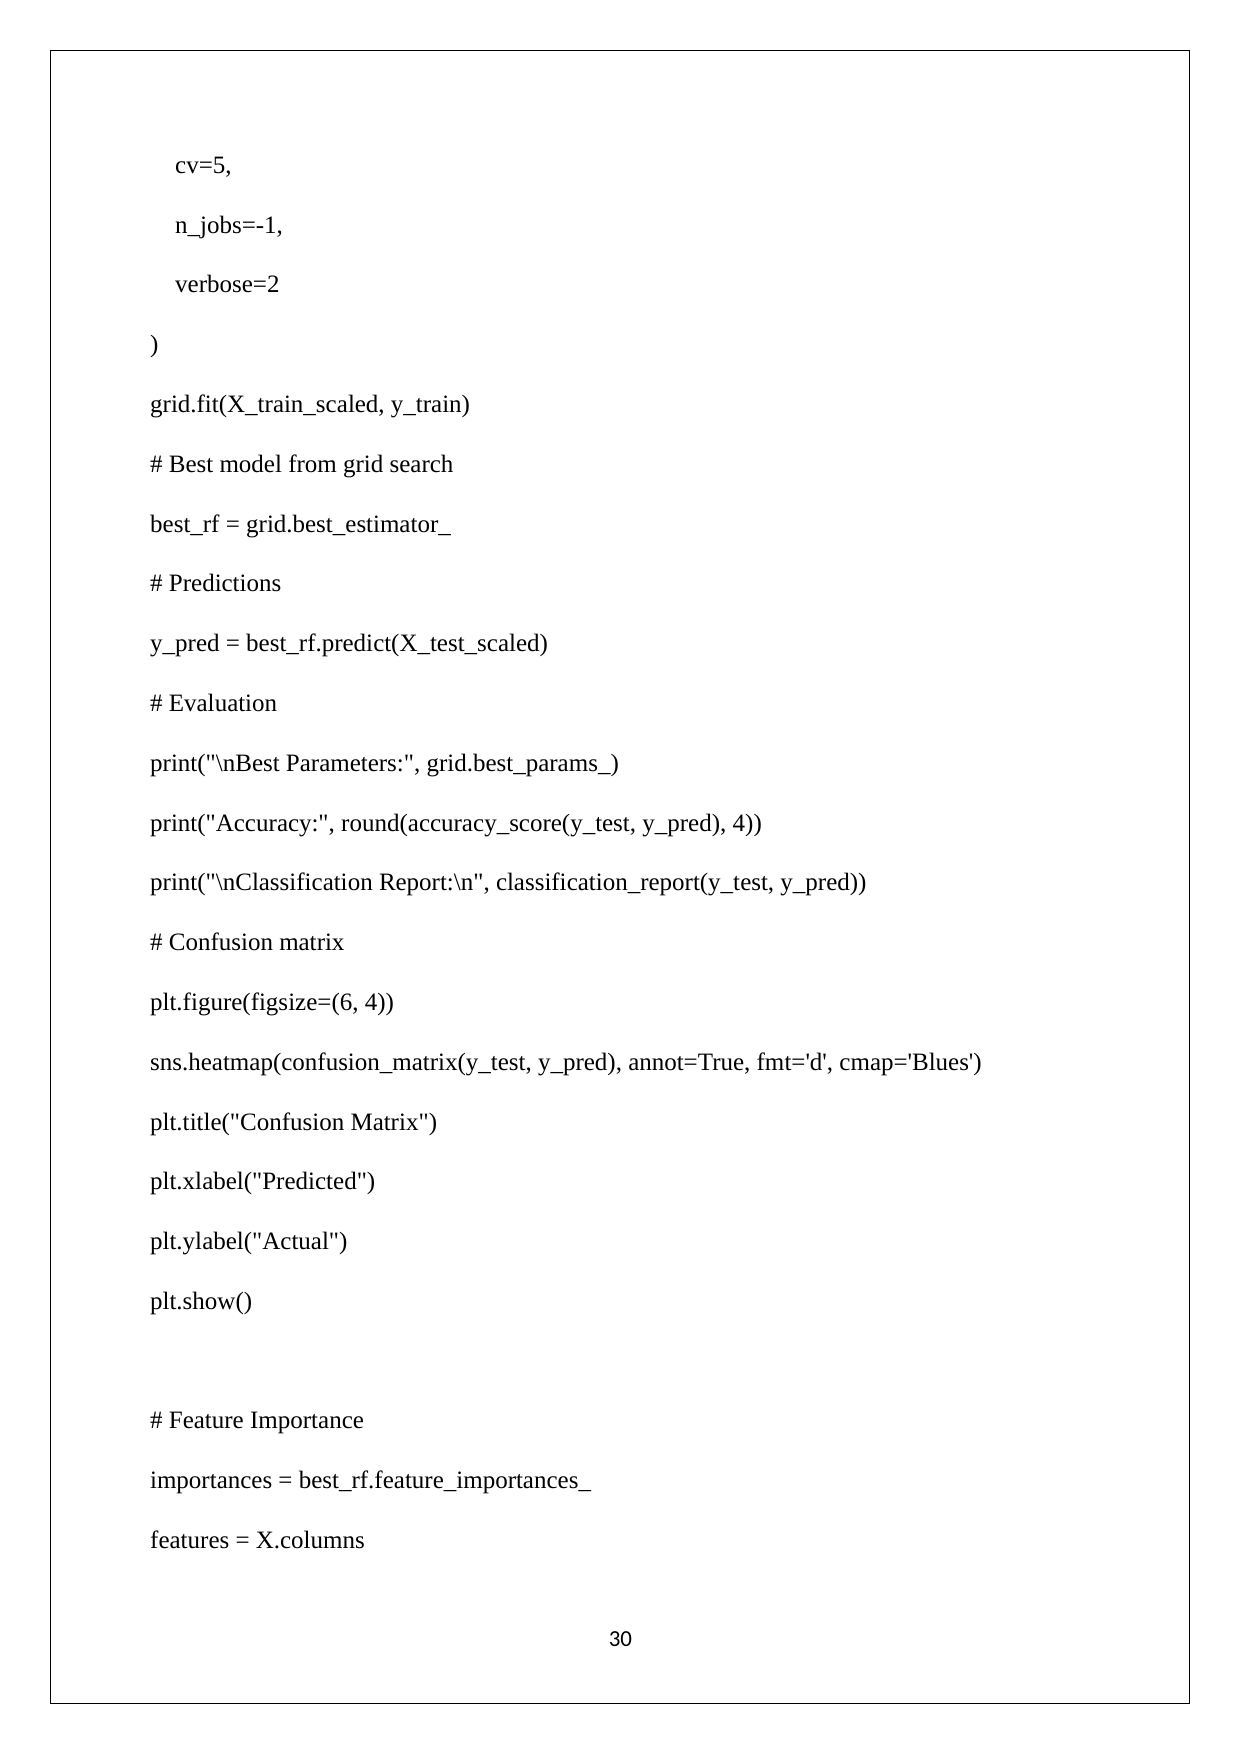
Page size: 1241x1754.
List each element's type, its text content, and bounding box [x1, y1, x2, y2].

text importances = best_rf.feature_importances_ [150, 1465, 1090, 1494]
text plt.show() [150, 1286, 1090, 1315]
text # Best model from grid search [150, 449, 1090, 478]
text plt.figure(figsize=(6, 4)) [150, 987, 1090, 1016]
text # Predictions [150, 568, 1090, 597]
text n_jobs=-1, [150, 210, 1090, 238]
text plt.xlabel("Predicted") [150, 1166, 1090, 1195]
text # Evaluation [150, 688, 1090, 717]
text y_pred = best_rf.predict(X_test_scaled) [150, 628, 1090, 657]
text ) [150, 329, 1090, 358]
text verbose=2 [150, 269, 1090, 298]
text # Confusion matrix [150, 927, 1090, 956]
text print("Accuracy:", round(accuracy_score(y_test, y_pred), 4)) [150, 808, 1090, 836]
text sns.heatmap(confusion_matrix(y_test, y_pred), annot=True, fmt='d', cmap='Blues') [150, 1047, 1090, 1076]
text print("\nClassification Report:\n", classification_report(y_test, y_pred)) [150, 867, 1090, 896]
text # Feature Importance [150, 1406, 1090, 1434]
text features = X.columns [150, 1525, 1090, 1554]
text print("\nBest Parameters:", grid.best_params_) [150, 748, 1090, 777]
text plt.title("Confusion Matrix") [150, 1107, 1090, 1135]
text best_rf = grid.best_estimator_ [150, 509, 1090, 537]
text grid.fit(X_train_scaled, y_train) [150, 389, 1090, 418]
text cv=5, [150, 150, 1090, 179]
text plt.ylabel("Actual") [150, 1226, 1090, 1255]
